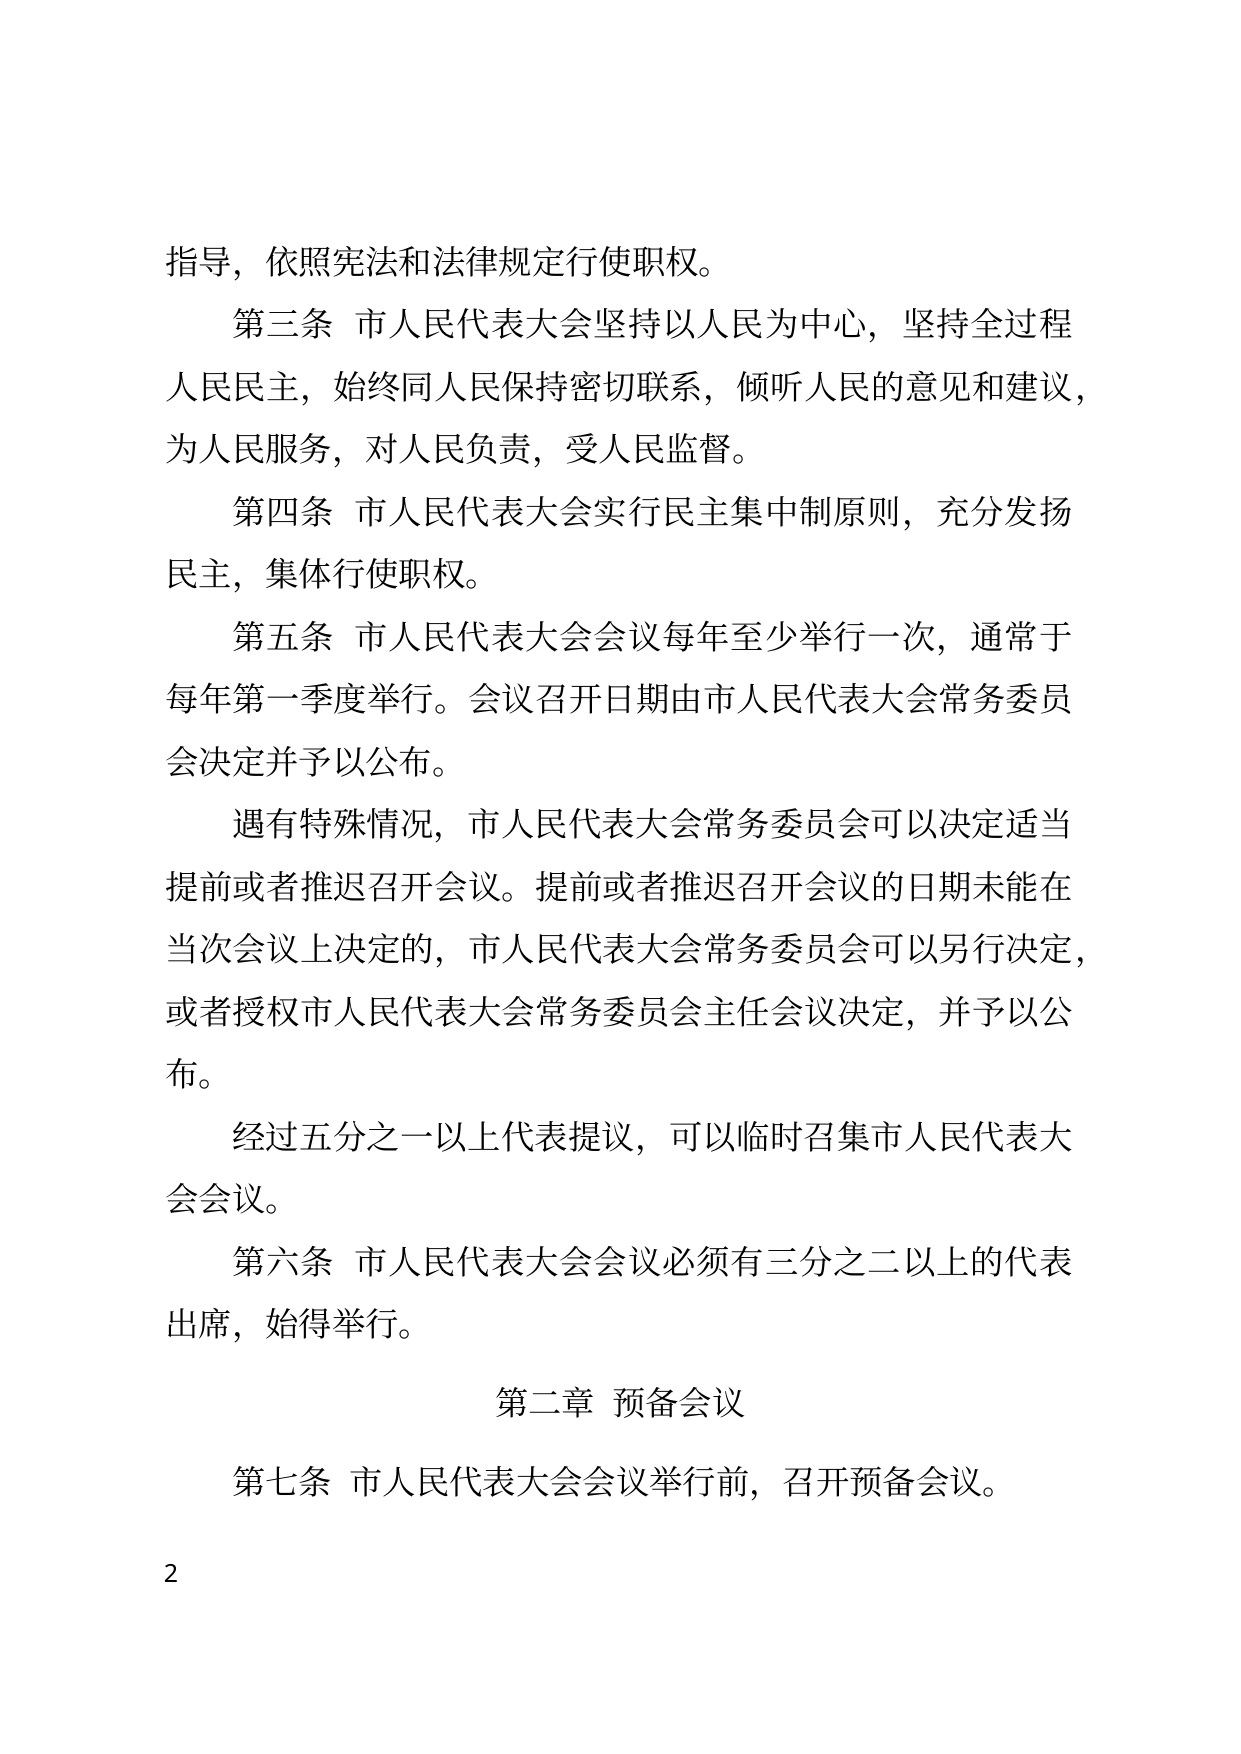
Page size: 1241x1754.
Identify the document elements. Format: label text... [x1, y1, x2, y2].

text 第三条 市人民代表大会坚持以人民为中心，坚持全过程人民民主，始终同人民保持密切联系，倾听人民的意见和建议，为人民服务，对人民负责，受人民监督。 [165, 287, 1075, 474]
text 第五条 市人民代表大会会议每年至少举行一次，通常于每年第一季度举行。会议召开日期由市人民代表大会常务委员会决定并予以公布。 [165, 599, 1075, 787]
text 遇有特殊情况，市人民代表大会常务委员会可以决定适当提前或者推迟召开会议。提前或者推迟召开会议的日期未能在当次会议上决定的，市人民代表大会常务委员会可以另行决定，或者授权市人民代表大会常务委员会主任会议决定，并予以公布。 [165, 787, 1075, 1099]
text 第七条 市人民代表大会会议举行前，召开预备会议。 [165, 1444, 1075, 1507]
text 第六条 市人民代表大会会议必须有三分之二以上的代表出席，始得举行。 [165, 1224, 1075, 1349]
text 第二章 预备会议 [165, 1366, 1075, 1428]
text 经过五分之一以上代表提议，可以临时召集市人民代表大会会议。 [165, 1099, 1075, 1224]
text 第四条 市人民代表大会实行民主集中制原则，充分发扬民主，集体行使职权。 [165, 474, 1075, 599]
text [165, 224, 1075, 287]
